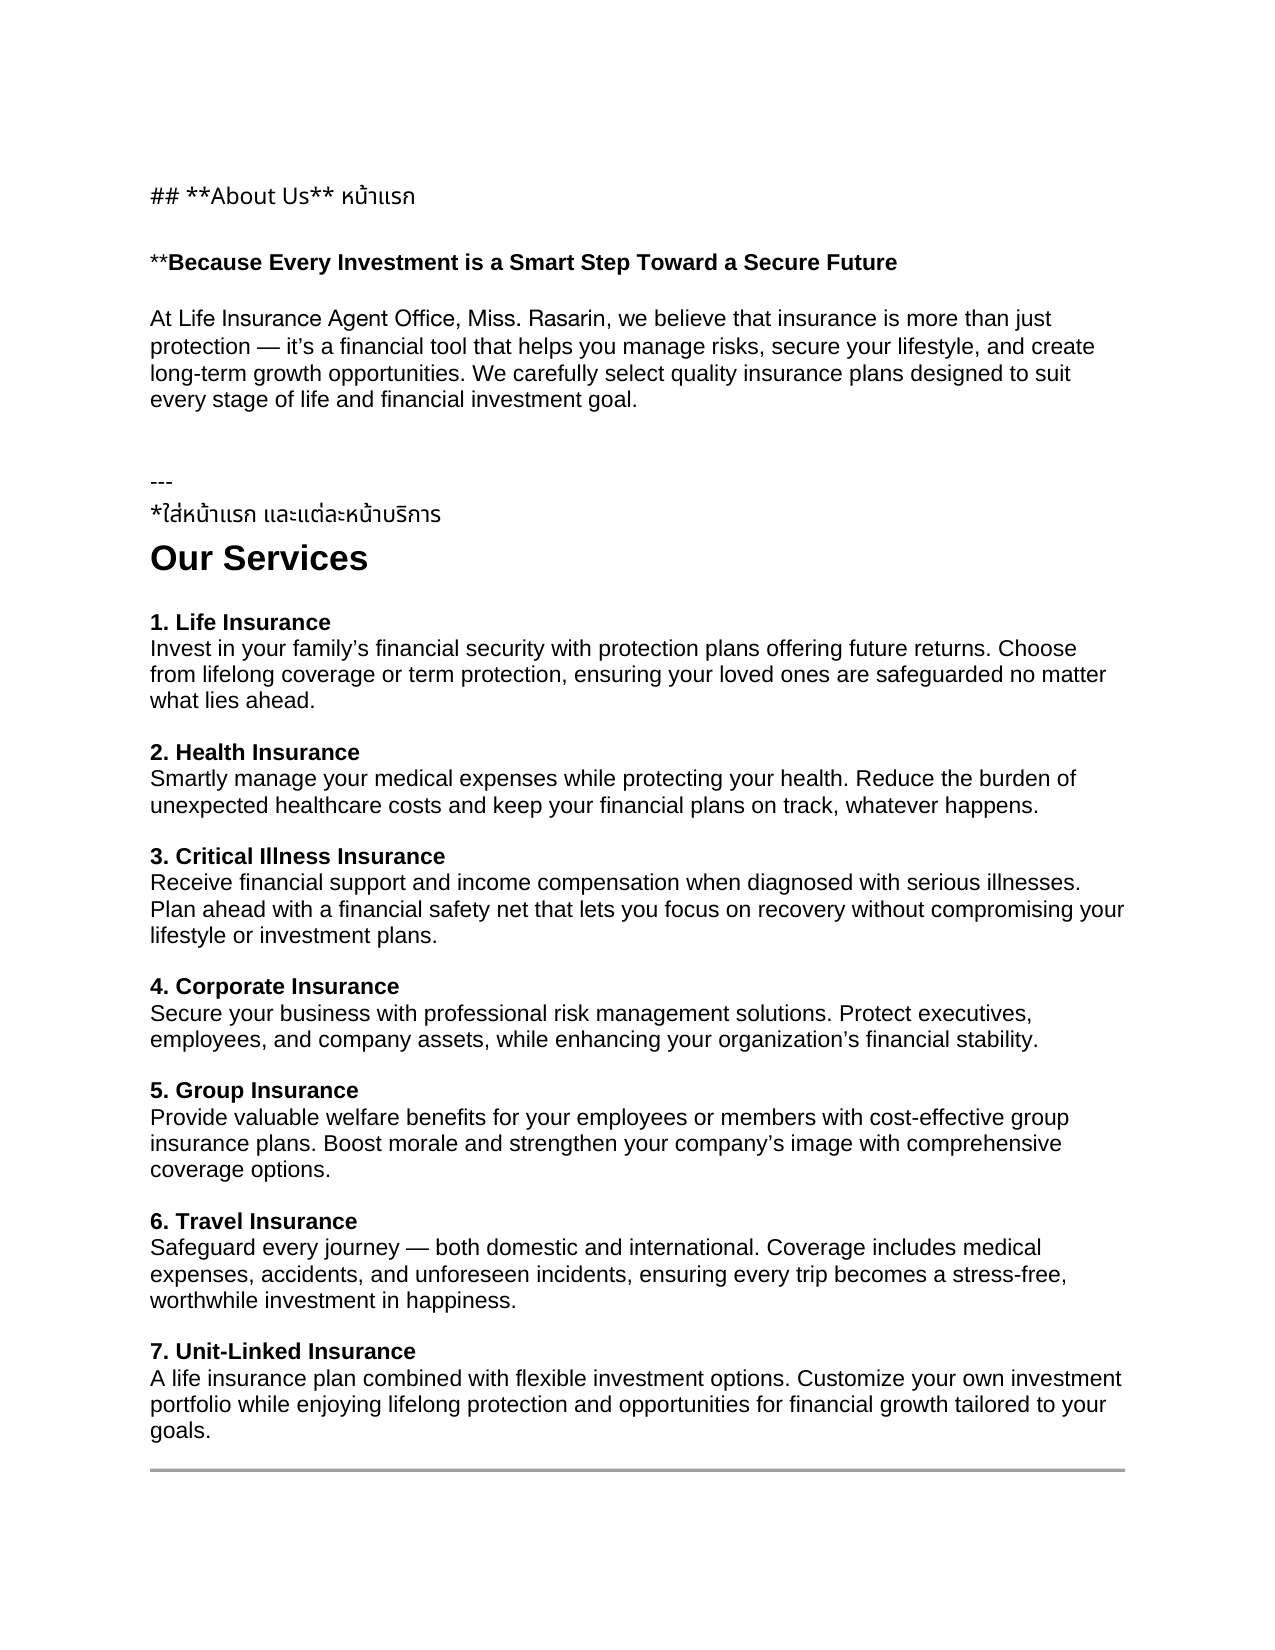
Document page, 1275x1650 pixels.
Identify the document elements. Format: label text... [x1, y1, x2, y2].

text --- [150, 468, 1125, 494]
text **Because Every Investment is a Smart Step Toward a Secure Future [150, 249, 1125, 276]
text 3. Critical Illness Insurance Receive financial support and income compensation when diagnosed with serious illnesses. Plan ahead with a financial safety net that lets you focus on recovery without compromising your lifestyle or investment plans. [150, 843, 1125, 948]
text At Life Insurance Agent Office, Miss. Rasarin, we believe that insurance is more than just protection — it’s a financial tool that helps you manage risks, secure your lifestyle, and create long-term growth opportunities. We carefully select quality insurance plans designed to suit every stage of life and financial investment goal. [150, 304, 1125, 412]
text 1. Life Insurance Invest in your family’s financial security with protection plans offering future returns. Choose from lifelong coverage or term protection, ensuring your loved ones are safeguarded no matter what lies ahead. [150, 608, 1125, 714]
text Our Services [150, 537, 1125, 577]
text 5. Group Insurance Provide valuable welfare benefits for your employees or members with cost-effective group insurance plans. Boost morale and strengthen your company’s image with comprehensive coverage options. [150, 1077, 1125, 1183]
text 2. Health Insurance Smartly manage your medical expenses while protecting your health. Reduce the burden of unexpected healthcare costs and keep your financial plans on track, whatever happens. [150, 739, 1125, 818]
text ## **About Us** หน้าแรก [150, 180, 1125, 214]
text 4. Corporate Insurance Secure your business with professional risk management solutions. Protect executives, employees, and company assets, while enhancing your organization’s financial stability. [150, 973, 1125, 1052]
text 6. Travel Insurance Safeguard every journey — both domestic and international. Coverage includes medical expenses, accidents, and unforeseen incidents, ensuring every trip becomes a stress-free, worthwhile investment in happiness. [150, 1208, 1125, 1313]
text *ใส่หน้าแรก และแต่ละหน้าบริการ [150, 498, 1125, 532]
text 7. Unit-Linked Insurance A life insurance plan combined with flexible investment options. Customize your own investment portfolio while enjoying lifelong protection and opportunities for financial growth tailored to your goals. [150, 1338, 1125, 1444]
